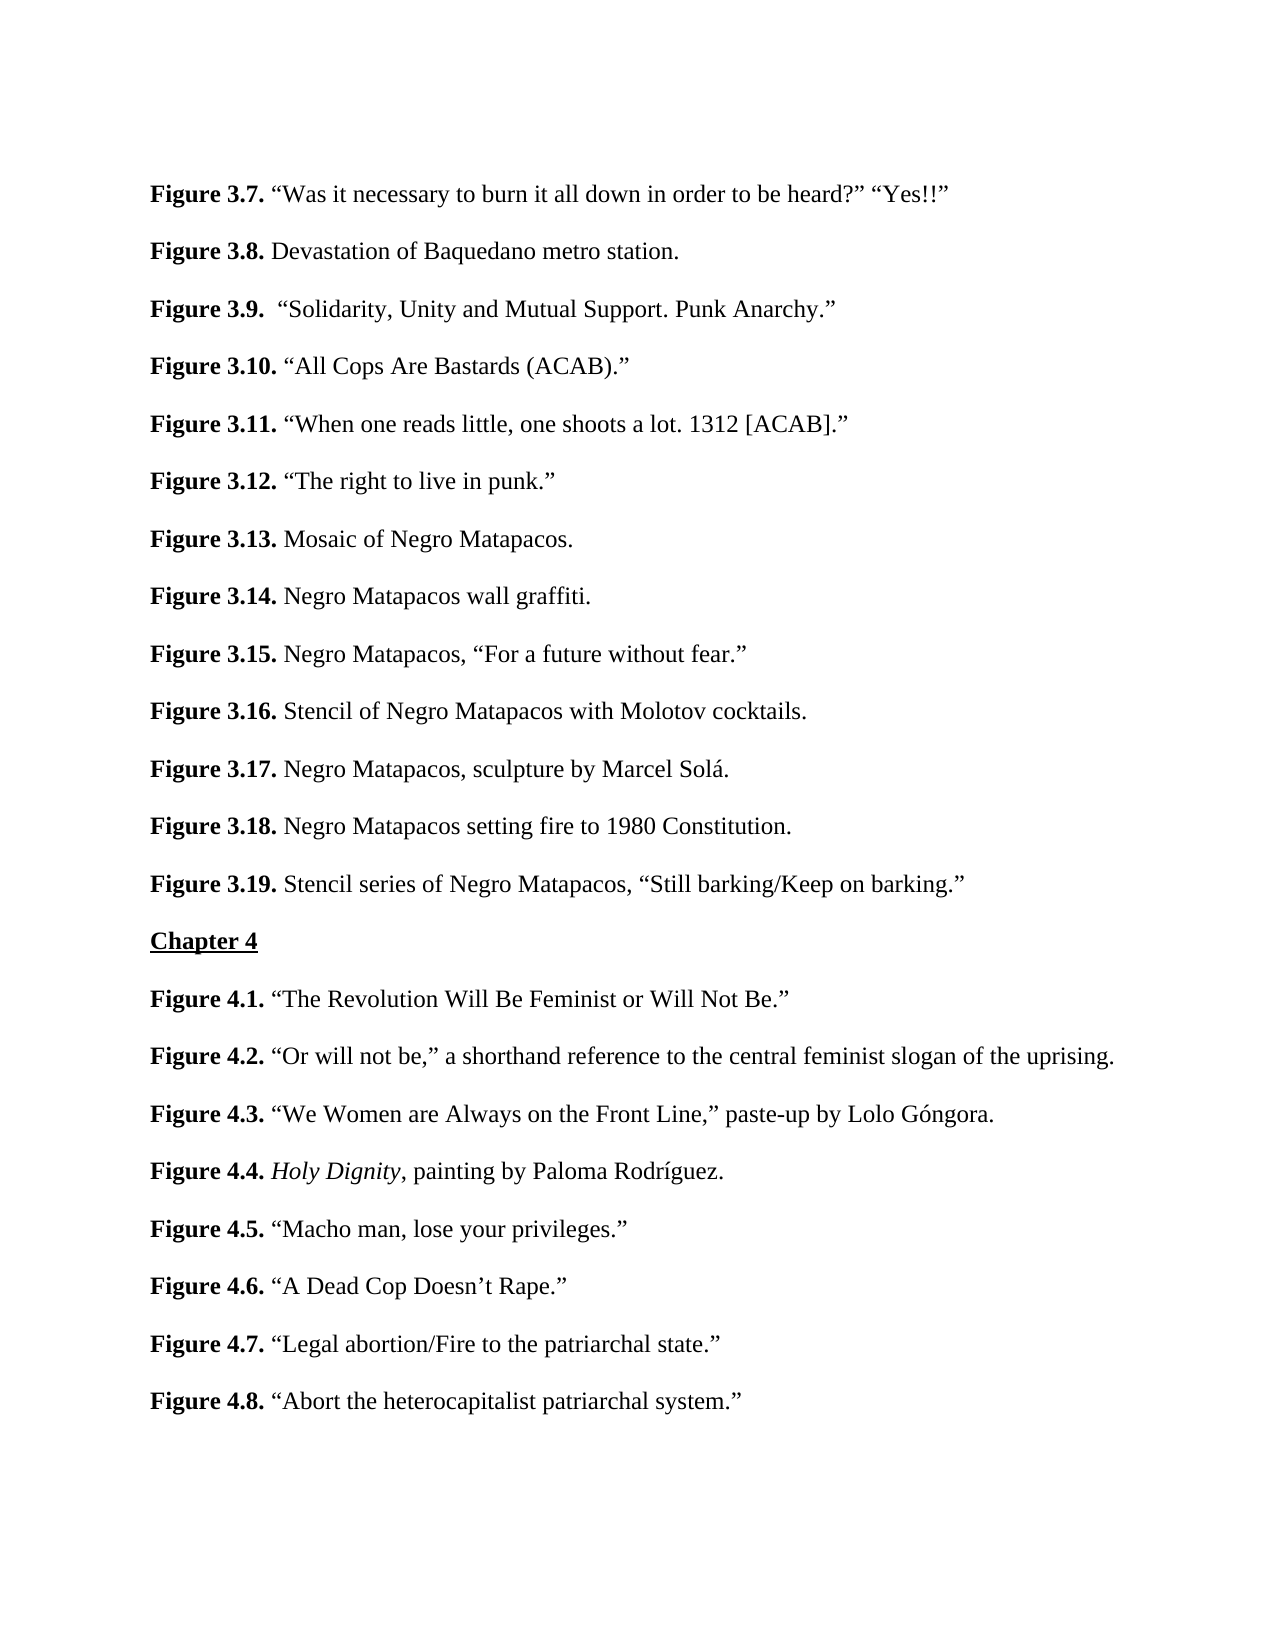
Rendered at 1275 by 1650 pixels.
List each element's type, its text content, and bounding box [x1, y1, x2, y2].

text Figure 4.7. “Legal abortion/Fire to the patriarchal state.” [150, 1329, 1125, 1357]
text Chapter 4 [150, 926, 1125, 955]
text Figure 4.6. “A Dead Cop Doesn’t Rape.” [150, 1271, 1125, 1300]
text Figure 3.15. Negro Matapacos, “For a future without fear.” [150, 639, 1125, 667]
text Figure 4.8. “Abort the heterocapitalist patriarchal system.” [150, 1386, 1125, 1415]
text Figure 4.5. “Macho man, lose your privileges.” [150, 1214, 1125, 1242]
text Figure 3.14. Negro Matapacos wall graffiti. [150, 581, 1125, 610]
text Figure 3.16. Stencil of Negro Matapacos with Molotov cocktails. [150, 696, 1125, 725]
text Figure 4.4. Holy Dignity, painting by Paloma Rodríguez. [150, 1156, 1125, 1185]
text Figure 3.12. “The right to live in punk.” [150, 466, 1125, 495]
text Figure 4.3. “We Women are Always on the Front Line,” paste-up by Lolo Góngora. [150, 1099, 1125, 1127]
text Figure 3.11. “When one reads little, one shoots a lot. 1312 [ACAB].” [150, 409, 1125, 437]
text Figure 3.8. Devastation of Baquedano metro station. [150, 236, 1125, 265]
text Figure 4.1. “The Revolution Will Be Feminist or Will Not Be.” [150, 984, 1125, 1012]
text Figure 3.10. “All Cops Are Bastards (ACAB).” [150, 351, 1125, 380]
text Figure 3.13. Mosaic of Negro Matapacos. [150, 524, 1125, 552]
text Figure 4.2. “Or will not be,” a shorthand reference to the central feminist slogan of the uprising. [150, 1041, 1125, 1070]
text Figure 3.7. “Was it necessary to burn it all down in order to be heard?” “Yes!!” [150, 179, 1125, 207]
text Figure 3.9. “Solidarity, Unity and Mutual Support. Punk Anarchy.” [150, 294, 1125, 322]
text Figure 3.18. Negro Matapacos setting fire to 1980 Constitution. [150, 811, 1125, 840]
text Figure 3.17. Negro Matapacos, sculpture by Marcel Solá. [150, 754, 1125, 782]
text Figure 3.19. Stencil series of Negro Matapacos, “Still barking/Keep on barking.” [150, 869, 1125, 897]
